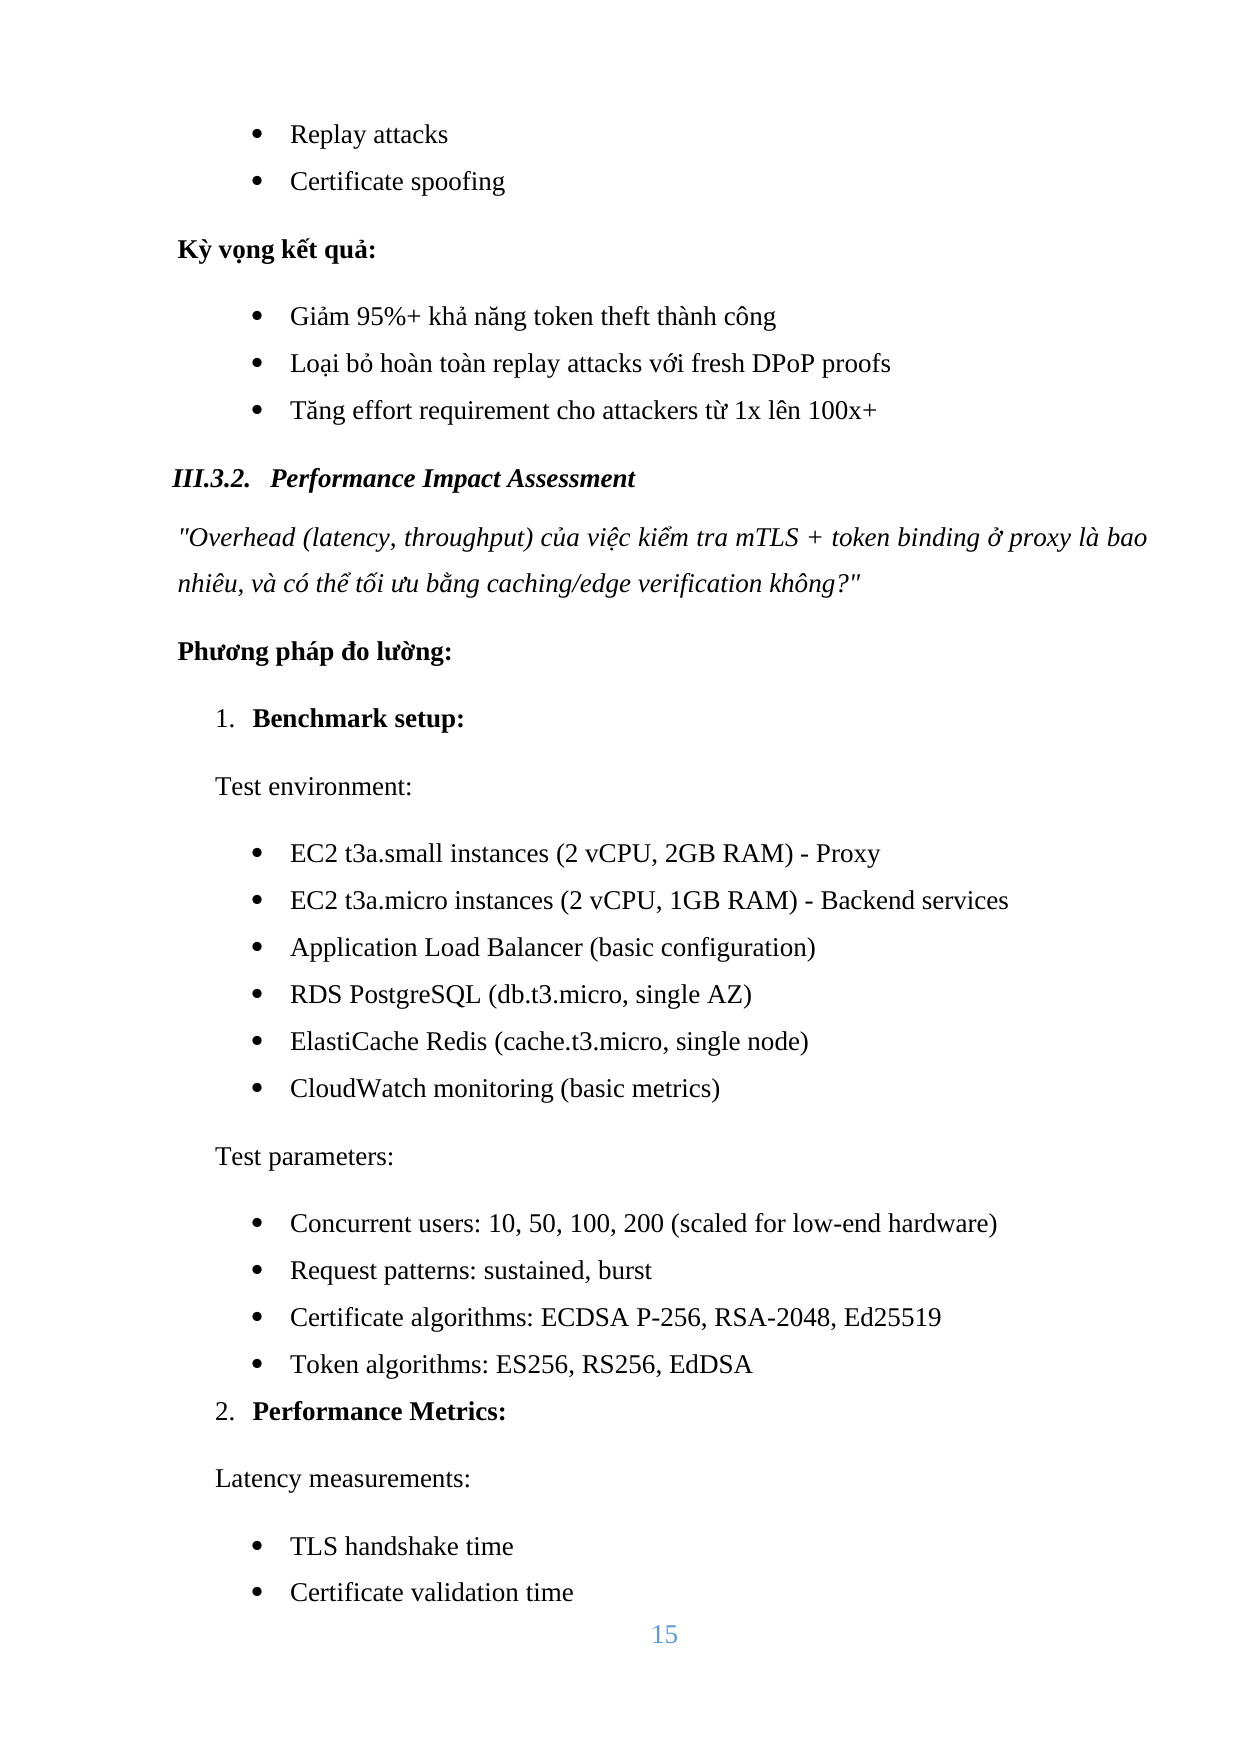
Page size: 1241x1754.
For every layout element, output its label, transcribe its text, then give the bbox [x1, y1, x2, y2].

list Token algorithms: ES256, RS256, EdDSA [252, 1348, 1152, 1379]
list Request patterns: sustained, burst [252, 1254, 1152, 1285]
text Latency measurements: [215, 1462, 1152, 1493]
list RDS PostgreSQL (db.t3.micro, single AZ) [252, 978, 1152, 1009]
list Application Load Balancer (basic configuration) [252, 931, 1152, 962]
list Concurrent users: 10, 50, 100, 200 (scaled for low-end hardware) [252, 1207, 1152, 1238]
text Phương pháp đo lường: [177, 635, 1152, 666]
list CloudWatch monitoring (basic metrics) [252, 1072, 1152, 1103]
list Tăng effort requirement cho attackers từ 1x lên 100x+ [252, 394, 1152, 425]
text Test environment: [215, 770, 1152, 801]
list Certificate algorithms: ECDSA P-256, RSA-2048, Ed25519 [252, 1301, 1152, 1332]
list Replay attacks [252, 118, 1152, 149]
list Giảm 95%+ khả năng token theft thành công [252, 300, 1152, 331]
list EC2 t3a.micro instances (2 vCPU, 1GB RAM) - Backend services [252, 884, 1152, 916]
list Performance Metrics: [215, 1394, 1152, 1426]
list Benchmark setup: [215, 702, 1152, 734]
list Certificate spoofing [252, 165, 1152, 196]
text "Overhead (latency, throughput) của việc kiểm tra mTLS + token binding ở proxy là bao nhiêu, và có thể tối ưu bằng caching/edge verification không?" [177, 521, 1152, 599]
text Kỳ vọng kết quả: [177, 233, 1152, 264]
text Test parameters: [215, 1139, 1152, 1171]
list EC2 t3a.small instances (2 vCPU, 2GB RAM) - Proxy [252, 837, 1152, 869]
list TLS handshake time [252, 1529, 1152, 1561]
list Certificate validation time [252, 1576, 1152, 1608]
list ElastiCache Redis (cache.t3.micro, single node) [252, 1025, 1152, 1056]
subtitle Performance Impact Assessment [251, 462, 1152, 493]
list Loại bỏ hoàn toàn replay attacks với fresh DPoP proofs [252, 347, 1152, 378]
